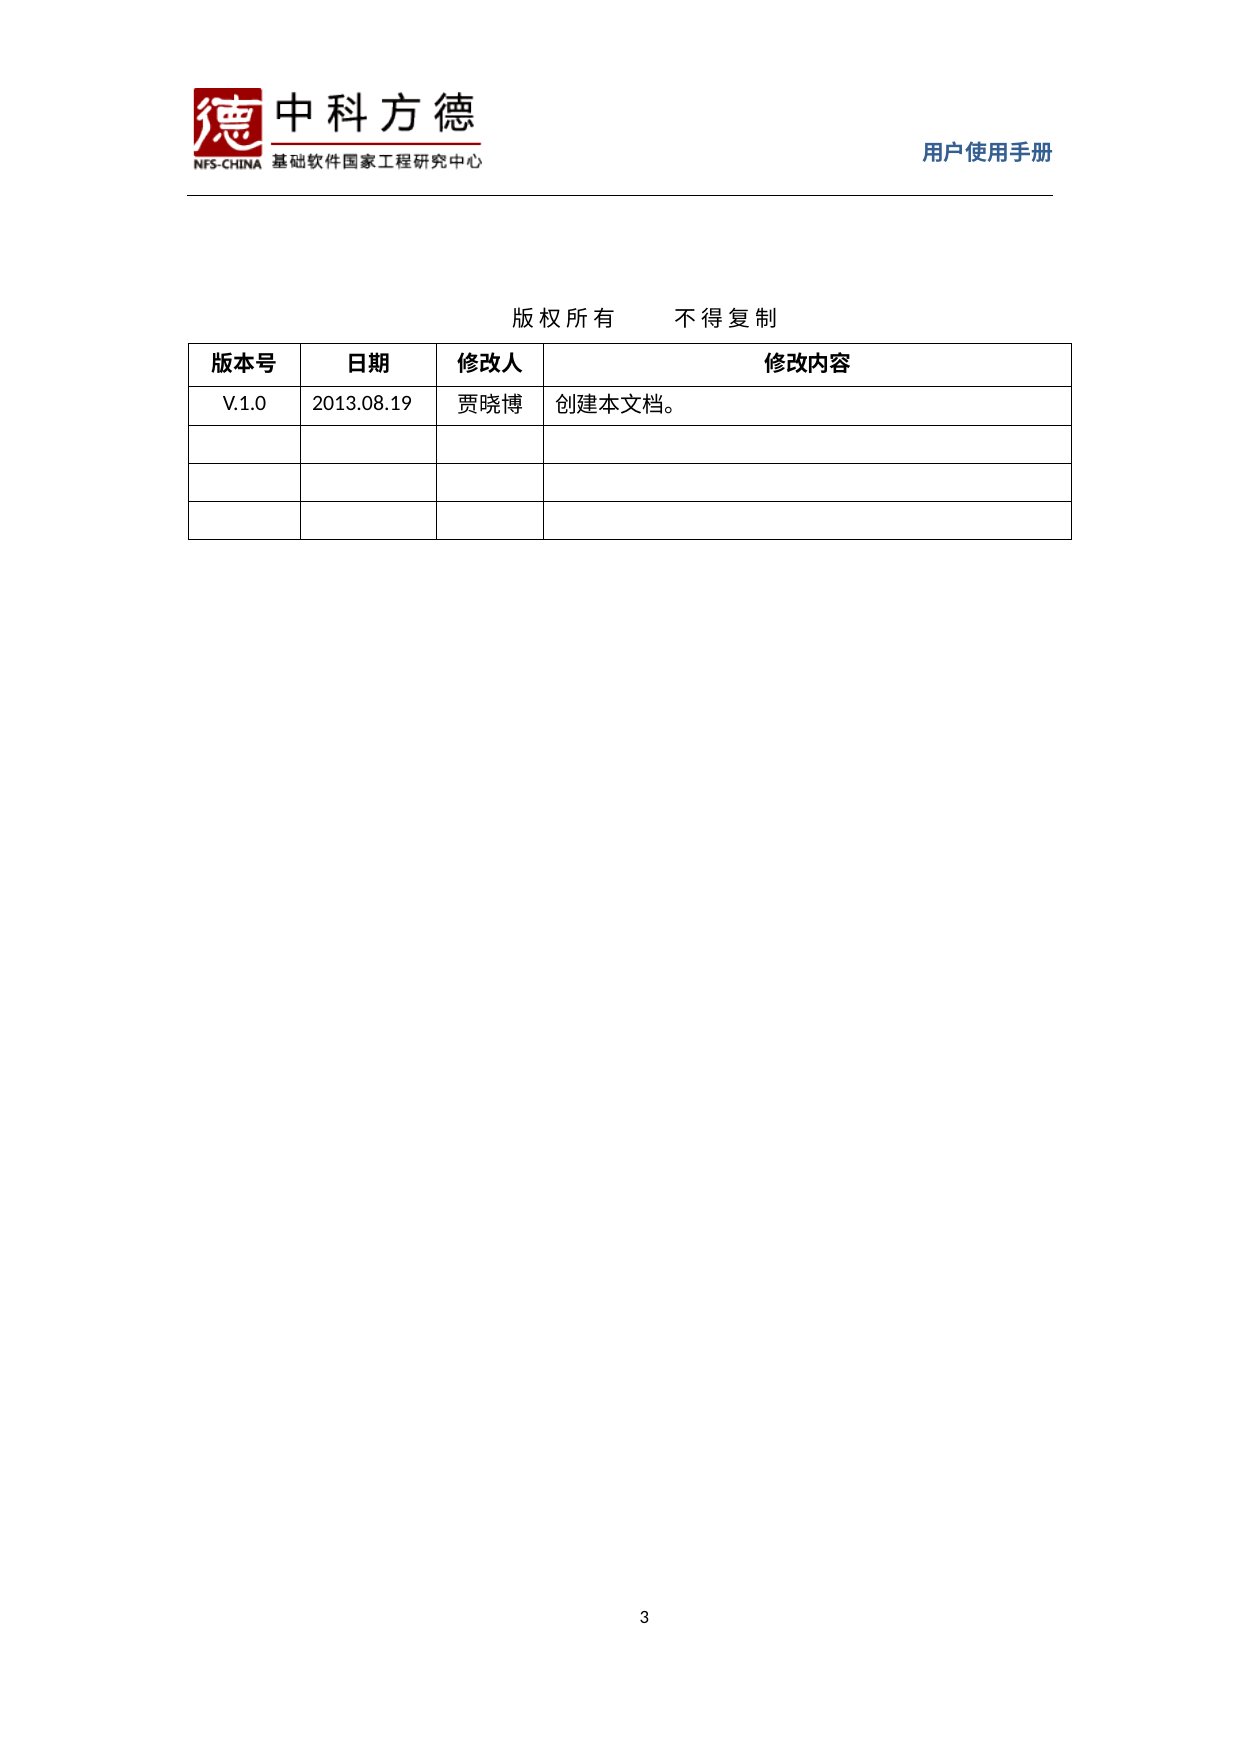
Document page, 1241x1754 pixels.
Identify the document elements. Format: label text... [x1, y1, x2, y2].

table_cell [544, 464, 1071, 501]
table_cell 2013.08.19 [301, 387, 436, 425]
table_cell [301, 426, 436, 463]
table_cell [189, 426, 300, 463]
table_header 版本号 [189, 344, 300, 386]
table_cell [301, 502, 436, 539]
table_header 修改内容 [544, 344, 1071, 386]
table_header 日期 [301, 344, 436, 386]
table_cell [189, 464, 300, 501]
text 版权所有 不得复制 [200, 298, 1040, 335]
table_cell [437, 502, 543, 539]
table_cell [544, 426, 1071, 463]
table_cell [544, 502, 1071, 539]
picture [187, 88, 484, 170]
table_cell [437, 426, 543, 463]
table_cell [301, 464, 436, 501]
table_cell [189, 502, 300, 539]
table_cell [437, 464, 543, 501]
table_cell V.1.0 [189, 387, 300, 425]
table_cell 贾晓博 [437, 387, 543, 425]
table_header 修改人 [437, 344, 543, 386]
table_cell 创建本文档。 [544, 387, 1071, 425]
